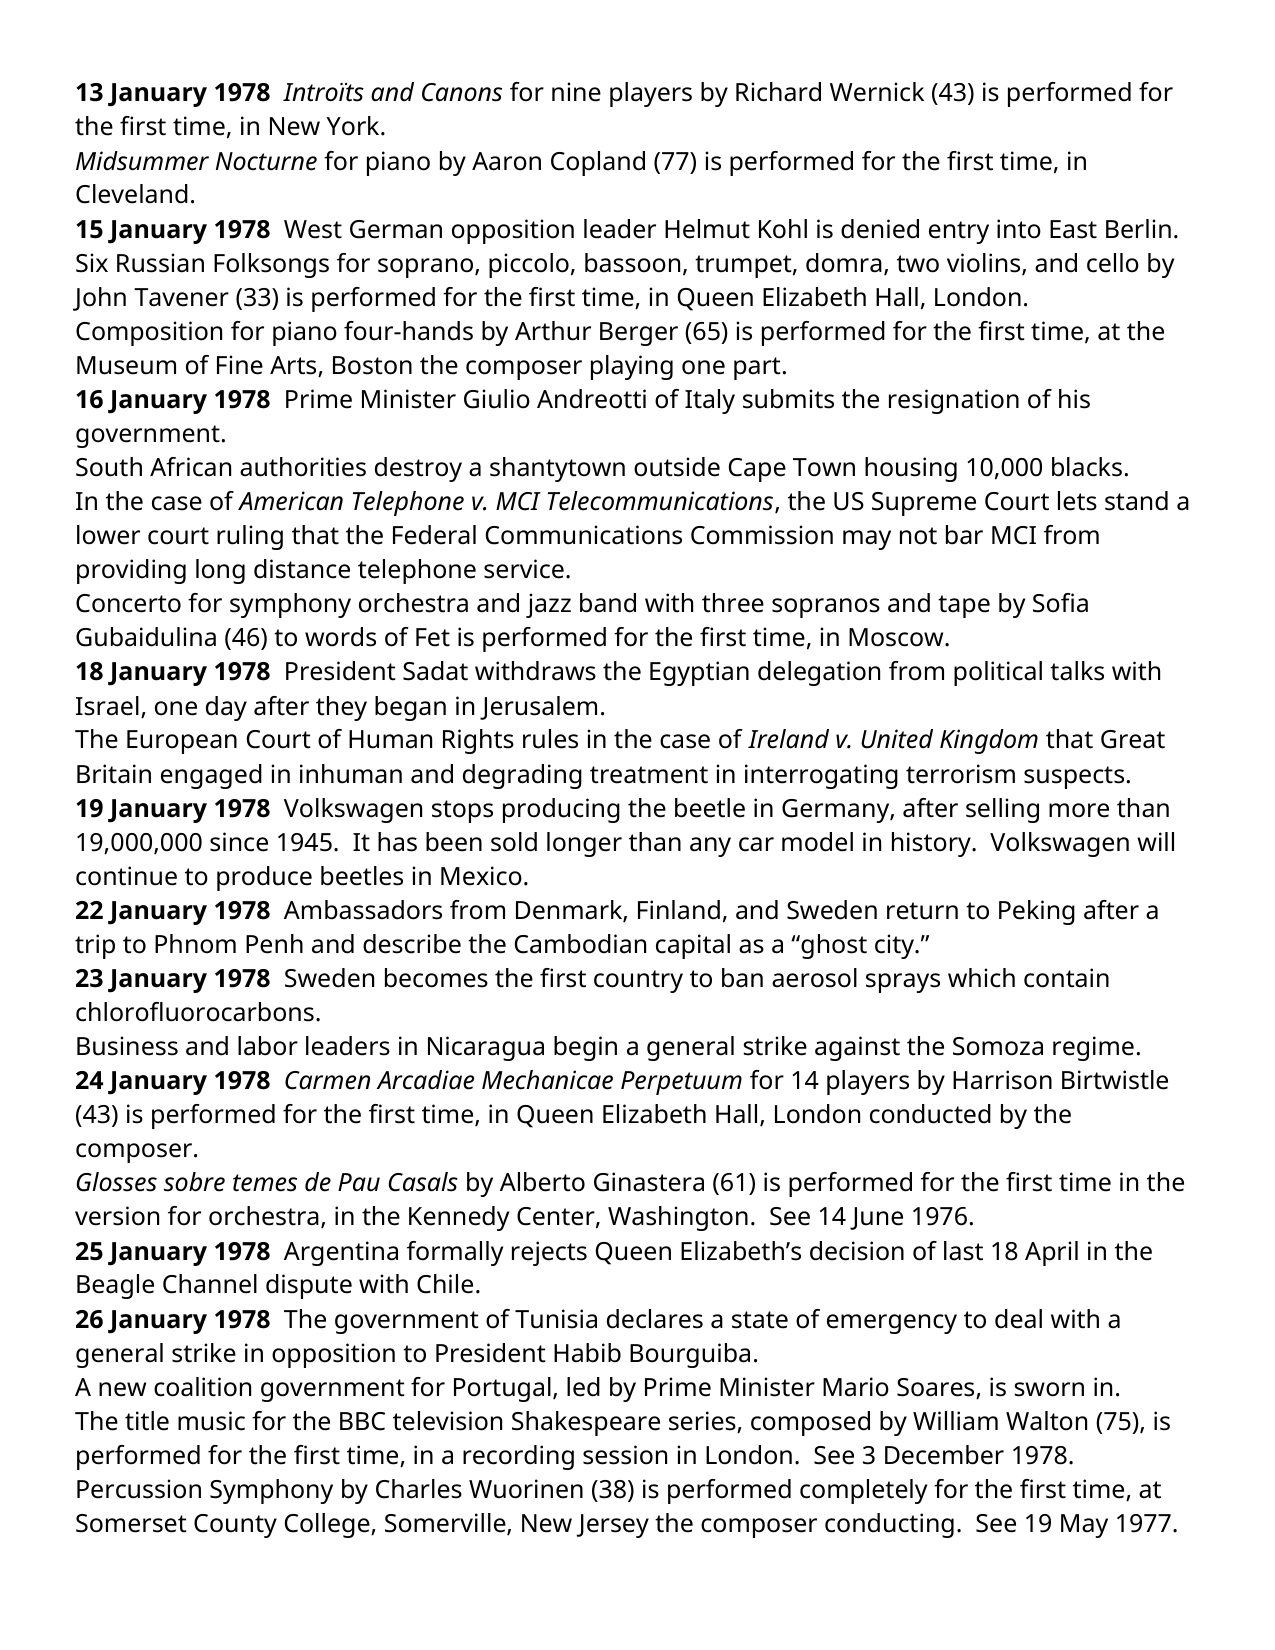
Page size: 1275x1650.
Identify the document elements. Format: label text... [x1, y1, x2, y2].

text 13 January 1978 Introïts and Canons for nine players by Richard Wernick (43) is performed for the first time, in New York. [75, 75, 1200, 143]
text 26 January 1978 The government of Tunisia declares a state of emergency to deal with a general strike in opposition to President Habib Bourguiba. [75, 1301, 1200, 1369]
text South African authorities destroy a shantytown outside Cape Town housing 10,000 blacks. [75, 450, 1200, 484]
text 22 January 1978 Ambassadors from Denmark, Finland, and Sweden return to Peking after a trip to Phnom Penh and describe the Cambodian capital as a “ghost city.” [75, 892, 1200, 961]
text Business and labor leaders in Nicaragua begin a general strike against the Somoza regime. [75, 1029, 1200, 1063]
text In the case of American Telephone v. MCI Telecommunications, the US Supreme Court lets stand a lower court ruling that the Federal Communications Commission may not bar MCI from providing long distance telephone service. [75, 484, 1200, 586]
text Midsummer Nocturne for piano by Aaron Copland (77) is performed for the first time, in Cleveland. [75, 143, 1200, 211]
text The European Court of Human Rights rules in the case of Ireland v. United Kingdom that Great Britain engaged in inhuman and degrading treatment in interrogating terrorism suspects. [75, 722, 1200, 790]
text Composition for piano four-hands by Arthur Berger (65) is performed for the first time, at the Museum of Fine Arts, Boston the composer playing one part. [75, 313, 1200, 382]
text Glosses sobre temes de Pau Casals by Alberto Ginastera (61) is performed for the first time in the version for orchestra, in the Kennedy Center, Washington. See 14 June 1976. [75, 1165, 1200, 1233]
text 19 January 1978 Volkswagen stops producing the beetle in Germany, after selling more than 19,000,000 since 1945. It has been sold longer than any car model in history. Volkswagen will continue to produce beetles in Mexico. [75, 790, 1200, 892]
text 15 January 1978 West German opposition leader Helmut Kohl is denied entry into East Berlin. [75, 211, 1200, 245]
text A new coalition government for Portugal, led by Prime Minister Mario Soares, is sworn in. [75, 1369, 1200, 1403]
text Six Russian Folksongs for soprano, piccolo, bassoon, trumpet, domra, two violins, and cello by John Tavener (33) is performed for the first time, in Queen Elizabeth Hall, London. [75, 245, 1200, 313]
text 23 January 1978 Sweden becomes the first country to ban aerosol sprays which contain chlorofluorocarbons. [75, 961, 1200, 1029]
text The title music for the BBC television Shakespeare series, composed by William Walton (75), is performed for the first time, in a recording session in London. See 3 December 1978. [75, 1403, 1200, 1472]
text 16 January 1978 Prime Minister Giulio Andreotti of Italy submits the resignation of his government. [75, 382, 1200, 450]
text 18 January 1978 President Sadat withdraws the Egyptian delegation from political talks with Israel, one day after they began in Jerusalem. [75, 654, 1200, 722]
text 24 January 1978 Carmen Arcadiae Mechanicae Perpetuum for 14 players by Harrison Birtwistle (43) is performed for the first time, in Queen Elizabeth Hall, London conducted by the composer. [75, 1063, 1200, 1165]
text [75, 1472, 1200, 1540]
text 25 January 1978 Argentina formally rejects Queen Elizabeth’s decision of last 18 April in the Beagle Channel dispute with Chile. [75, 1233, 1200, 1301]
text Concerto for symphony orchestra and jazz band with three sopranos and tape by Sofia Gubaidulina (46) to words of Fet is performed for the first time, in Moscow. [75, 586, 1200, 654]
